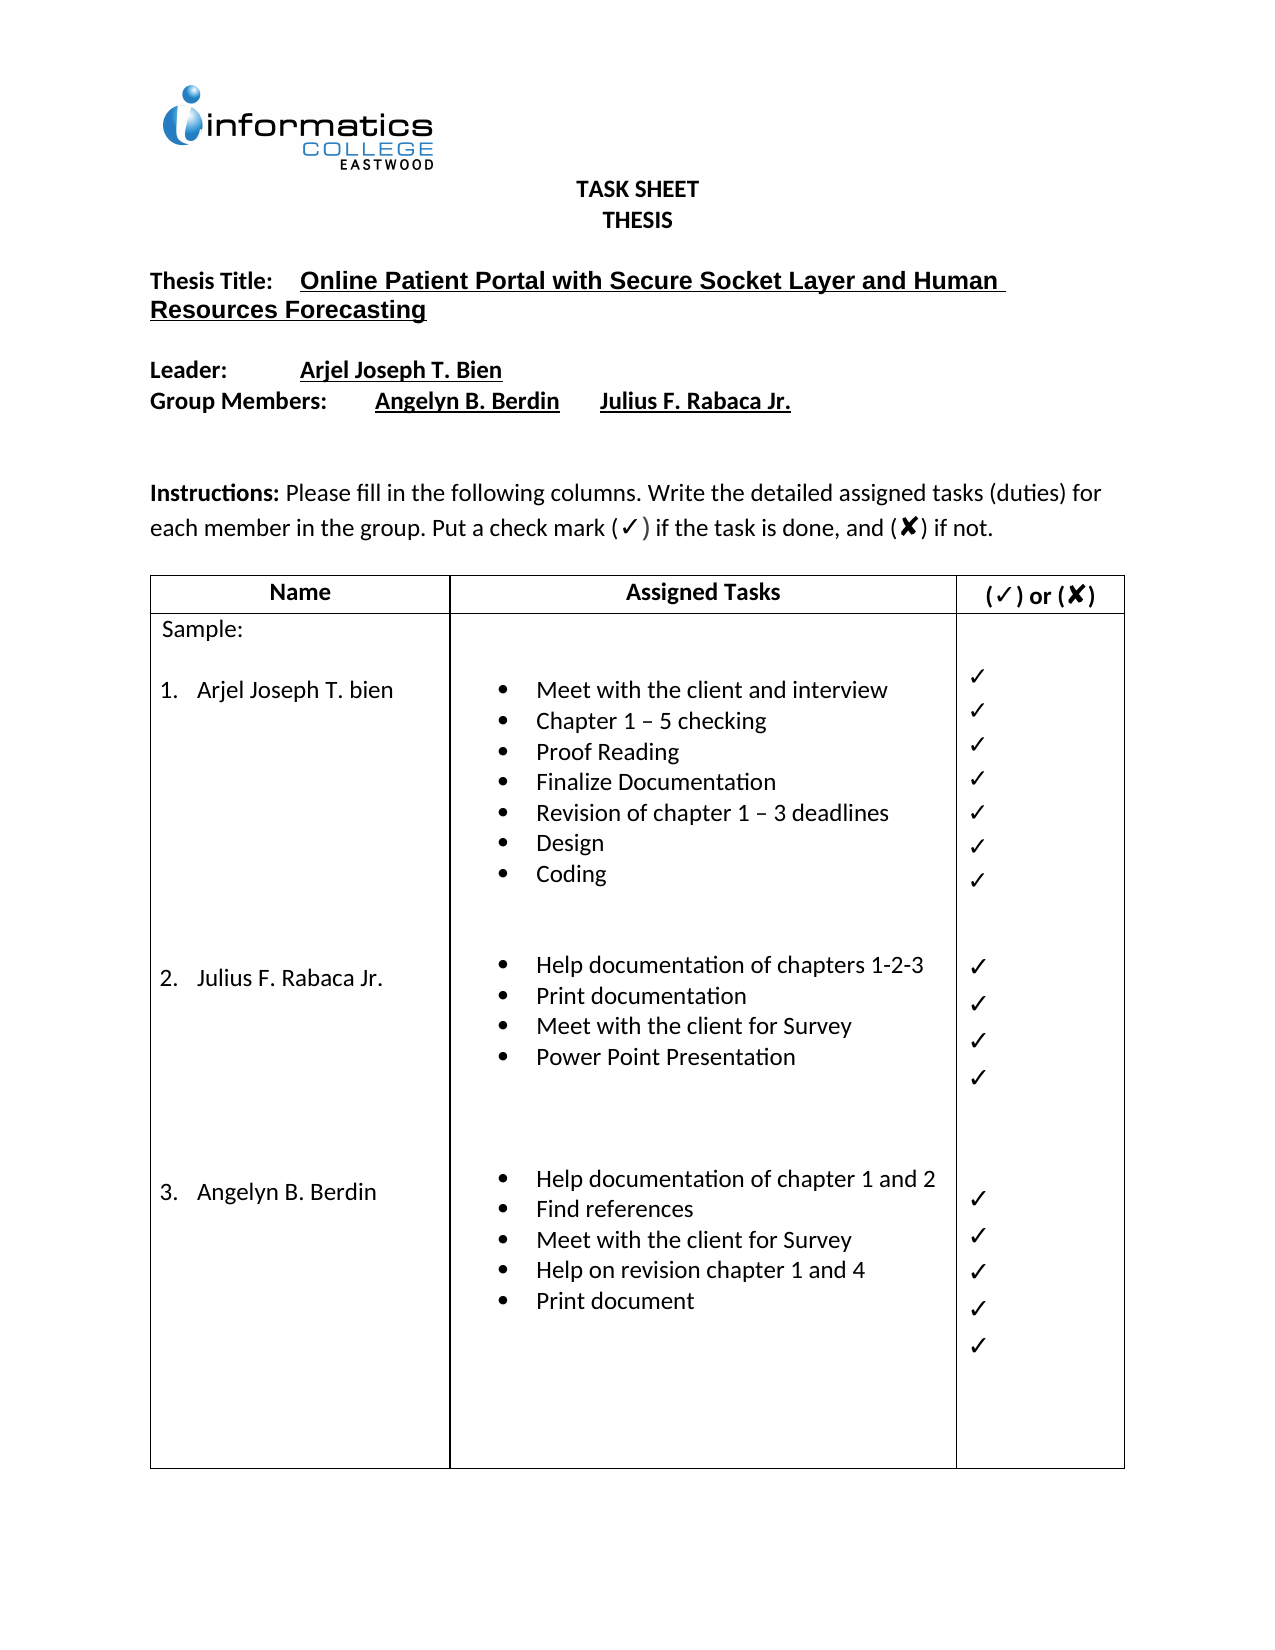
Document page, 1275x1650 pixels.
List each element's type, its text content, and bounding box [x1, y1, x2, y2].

table_cell Meet with the client and interview Chapter 1 – 5 checking Proof Reading Finalize Documentation Revision of chapter 1 – 3 deadlines Design Coding Help documentation of chapters 1-2-3 Print documentation Meet with the client for Survey Power Point Presentation Help documentation of chapter 1 and 2 Find references Meet with the client for Survey Help on revision chapter 1 and 4 Print document [451, 614, 956, 1468]
text TASK SHEET [150, 173, 1125, 204]
table_cell ✓ ✓ ✓ ✓ ✓ ✓ ✓ ✓ ✓ ✓ ✓ ✓ ✓ ✓ ✓ ✓ [957, 614, 1124, 1468]
text Instructions: Please fill in the following columns. Write the detailed assigned tasks (duties) for each member in the group. Put a check mark (✓) if the task is done, and (✘) if not. [150, 477, 1125, 544]
text THESIS [150, 204, 1125, 234]
picture [150, 75, 459, 174]
table_header Assigned Tasks [451, 576, 956, 612]
text Thesis Title: Online Patient Portal with Secure Socket Layer and Human Resources Forecasting [150, 265, 1125, 324]
table_cell Sample: Arjel Joseph T. bien Julius F. Rabaca Jr. Angelyn B. Berdin [151, 614, 449, 1468]
table_header Name [151, 576, 449, 612]
text Group Members: Angelyn B. Berdin Julius F. Rabaca Jr. [150, 385, 1125, 416]
text Leader: Arjel Joseph T. Bien [150, 354, 1125, 385]
table_header (✓) or (✘) [957, 576, 1124, 612]
